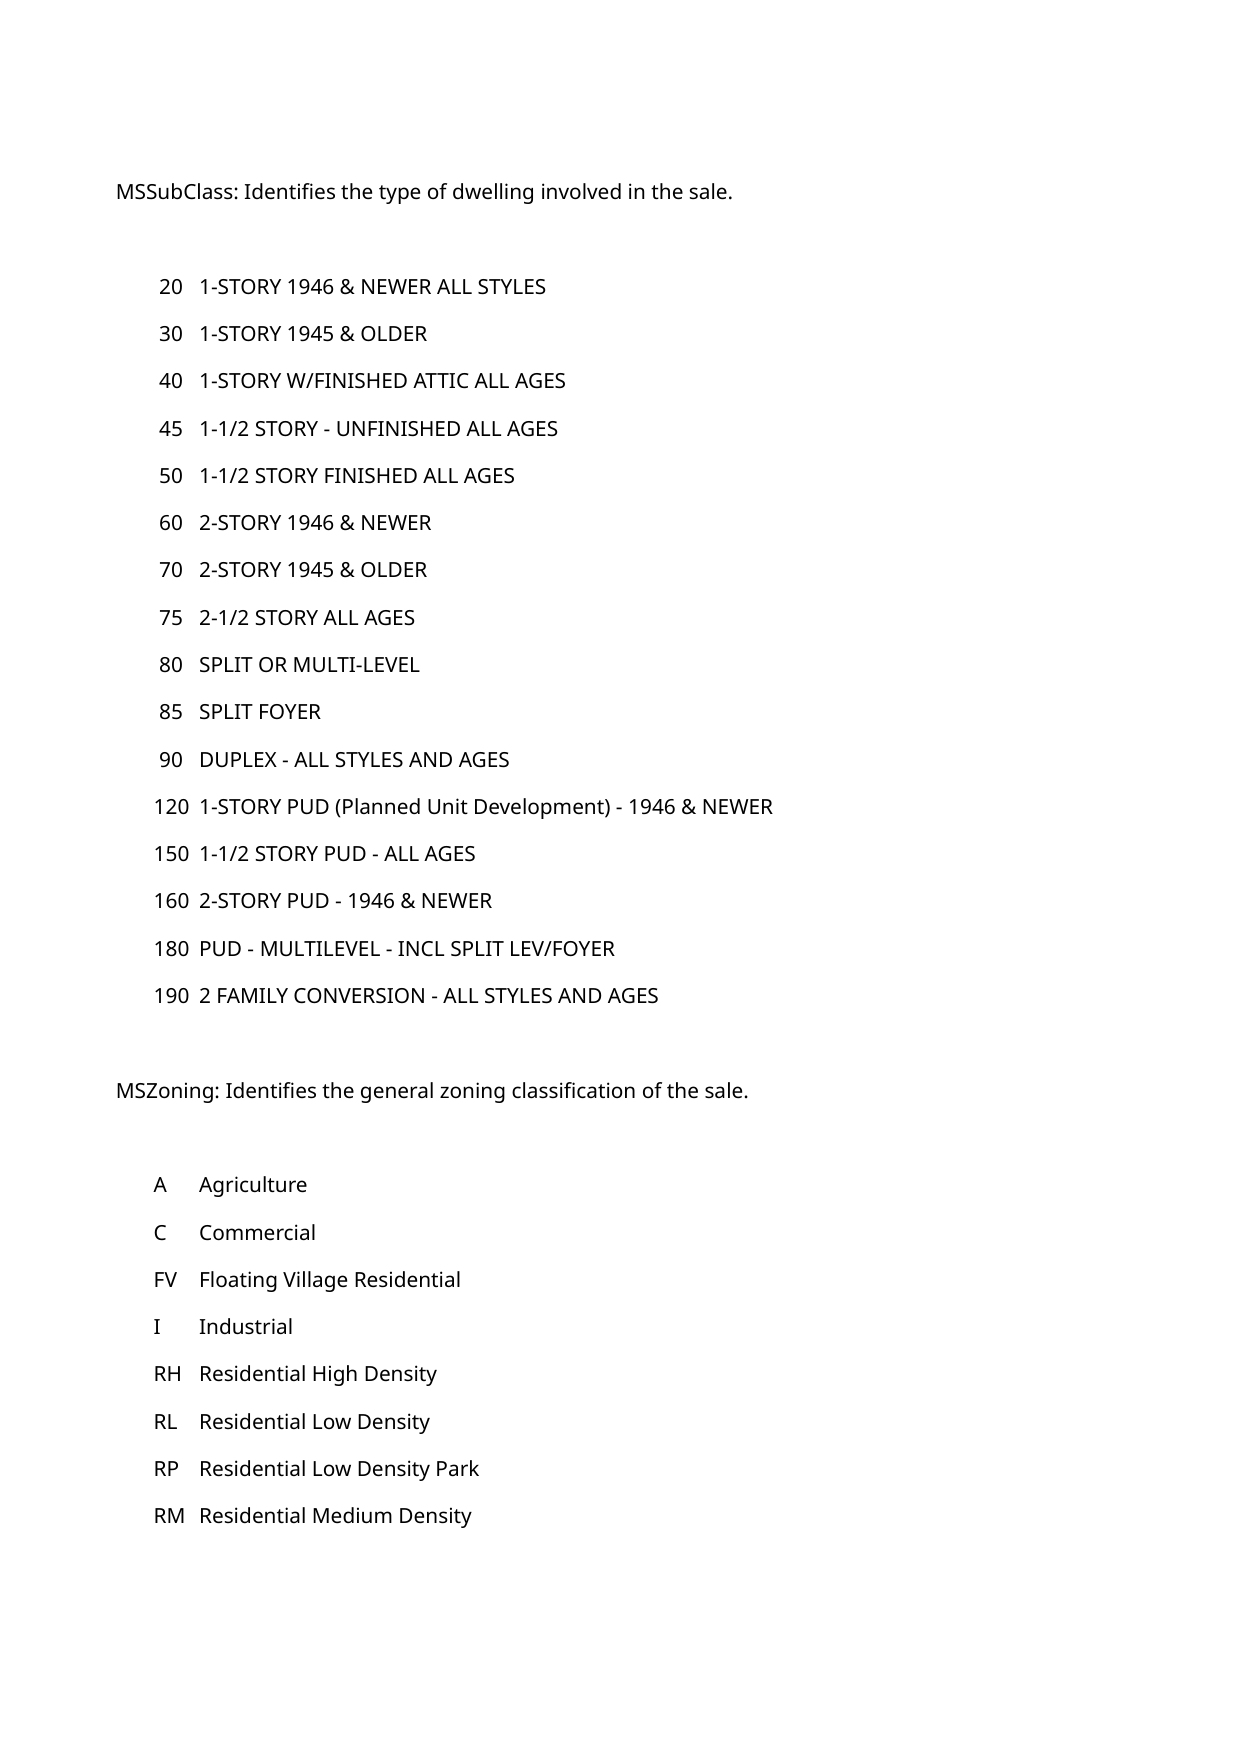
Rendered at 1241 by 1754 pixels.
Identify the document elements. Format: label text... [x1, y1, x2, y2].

text 45 1-1/2 STORY - UNFINISHED ALL AGES [116, 414, 1125, 442]
text 20 1-STORY 1946 & NEWER ALL STYLES [116, 272, 1125, 300]
text RM Residential Medium Density [116, 1501, 1125, 1530]
text 75 2-1/2 STORY ALL AGES [116, 603, 1125, 631]
text MSZoning: Identifies the general zoning classification of the sale. [116, 1076, 1125, 1104]
text RL Residential Low Density [116, 1407, 1125, 1435]
text 80 SPLIT OR MULTI-LEVEL [116, 650, 1125, 678]
text 190 2 FAMILY CONVERSION - ALL STYLES AND AGES [116, 981, 1125, 1009]
text RP Residential Low Density Park [116, 1454, 1125, 1482]
text RH Residential High Density [116, 1359, 1125, 1388]
text 180 PUD - MULTILEVEL - INCL SPLIT LEV/FOYER [116, 934, 1125, 962]
text 60 2-STORY 1946 & NEWER [116, 508, 1125, 537]
text A Agriculture [116, 1170, 1125, 1199]
text 30 1-STORY 1945 & OLDER [116, 319, 1125, 347]
text 160 2-STORY PUD - 1946 & NEWER [116, 887, 1125, 915]
text 150 1-1/2 STORY PUD - ALL AGES [116, 839, 1125, 868]
text FV Floating Village Residential [116, 1265, 1125, 1293]
text 40 1-STORY W/FINISHED ATTIC ALL AGES [116, 366, 1125, 395]
text 85 SPLIT FOYER [116, 697, 1125, 726]
text 90 DUPLEX - ALL STYLES AND AGES [116, 745, 1125, 773]
text 70 2-STORY 1945 & OLDER [116, 556, 1125, 584]
text C Commercial [116, 1218, 1125, 1246]
text MSSubClass: Identifies the type of dwelling involved in the sale. [116, 177, 1125, 206]
text 50 1-1/2 STORY FINISHED ALL AGES [116, 461, 1125, 489]
text 120 1-STORY PUD (Planned Unit Development) - 1946 & NEWER [116, 792, 1125, 820]
text I Industrial [116, 1312, 1125, 1341]
